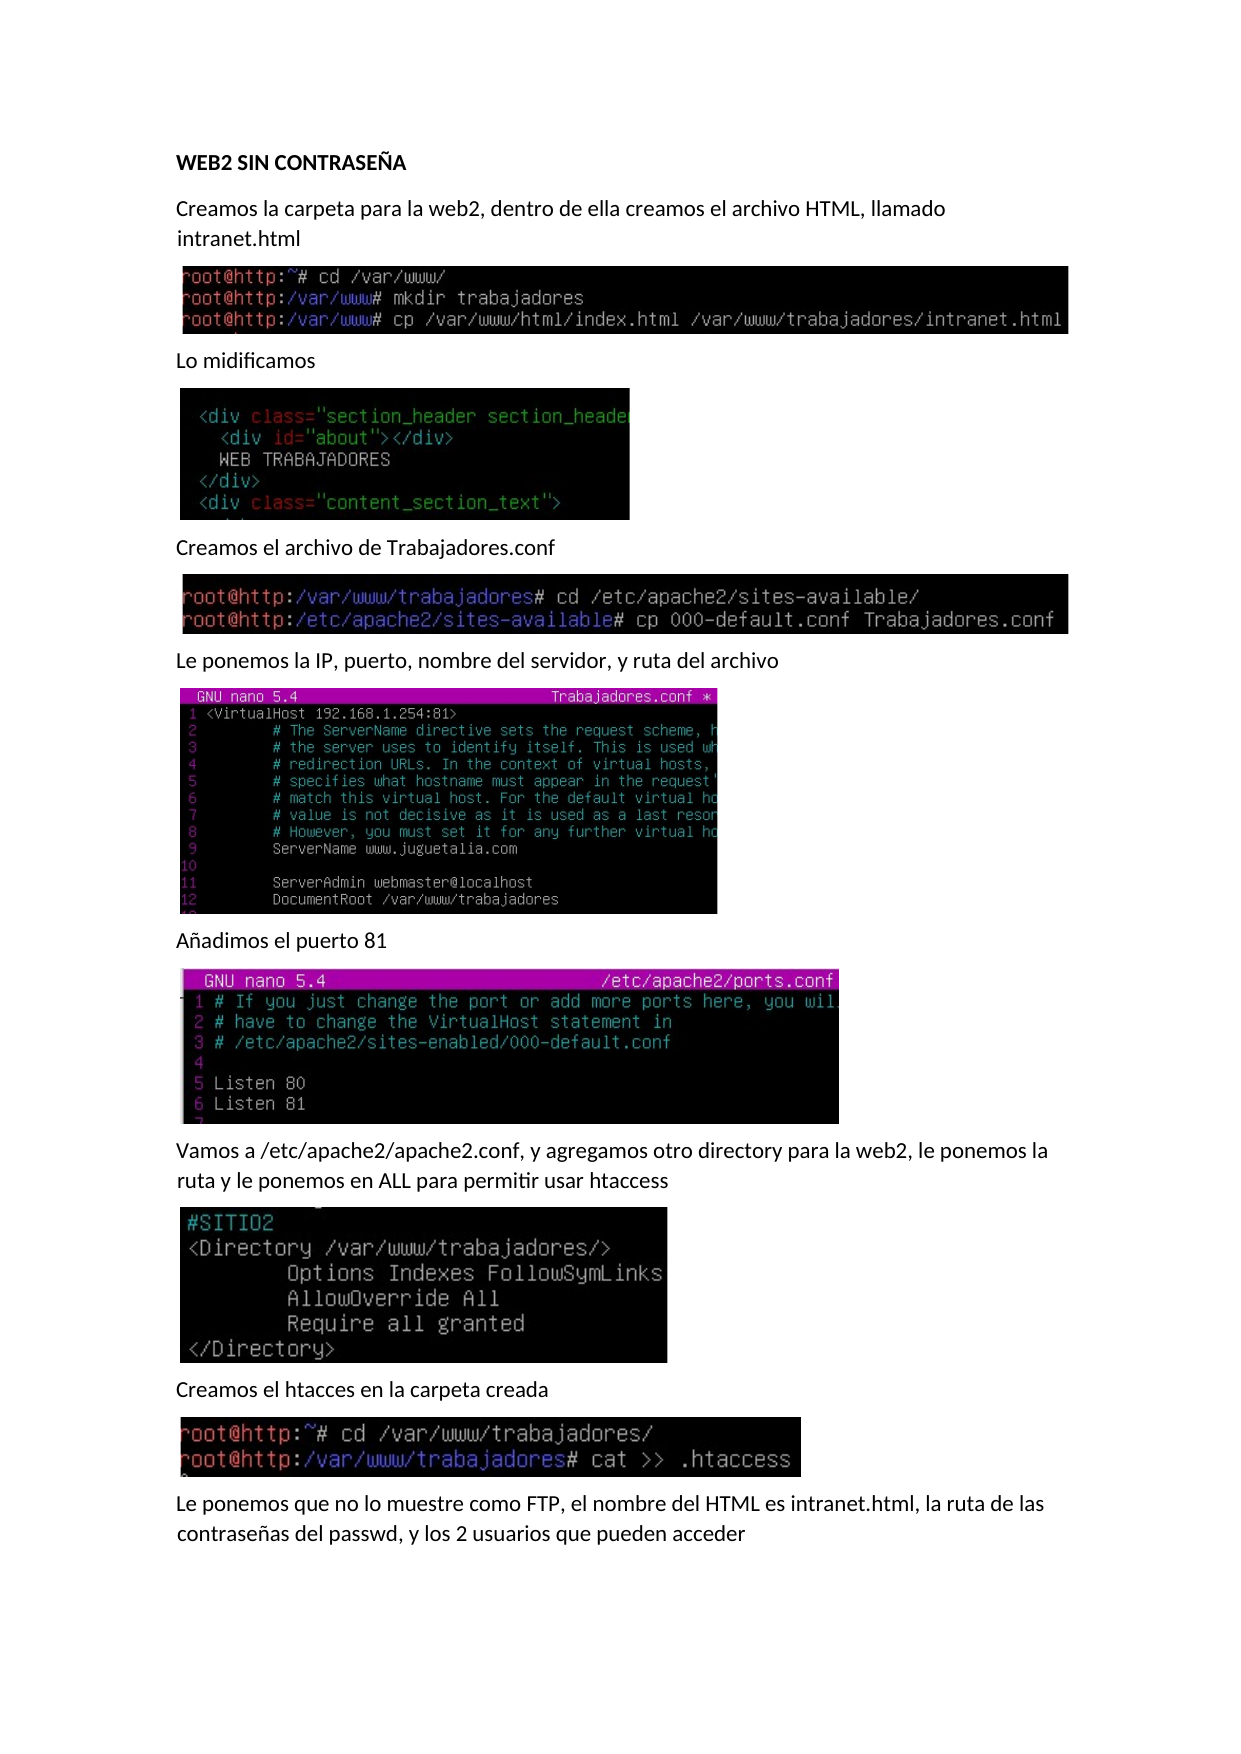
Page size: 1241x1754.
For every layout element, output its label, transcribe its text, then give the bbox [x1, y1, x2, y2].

text Le ponemos que no lo muestre como FTP, el nombre del HTML es intranet.html, la ruta de las contraseñas del passwd, y los 2 usuarios que pueden acceder [176, 1489, 1068, 1547]
picture [180, 688, 718, 914]
text Le ponemos la IP, puerto, nombre del servidor, y ruta del archivo [176, 647, 1068, 675]
text Creamos el archivo de Trabajadores.conf [176, 533, 1068, 561]
text Creamos el htacces en la carpeta creada [176, 1375, 1068, 1403]
picture [182, 266, 1069, 334]
text Vamos a /etc/apache2/apache2.conf, y agregamos otro directory para la web2, le ponemos la ruta y le ponemos en ALL para permitir usar htaccess [176, 1136, 1068, 1194]
text Añadimos el puerto 81 [176, 926, 1068, 954]
subtitle WEB2 SIN CONTRASEÑA [176, 148, 1068, 176]
picture [180, 1207, 668, 1363]
picture [180, 1417, 801, 1477]
picture [182, 574, 1069, 634]
picture [180, 968, 839, 1124]
picture [180, 388, 630, 520]
text Creamos la carpeta para la web2, dentro de ella creamos el archivo HTML, llamado intranet.html [176, 194, 1068, 252]
text Lo midificamos [176, 346, 1068, 374]
